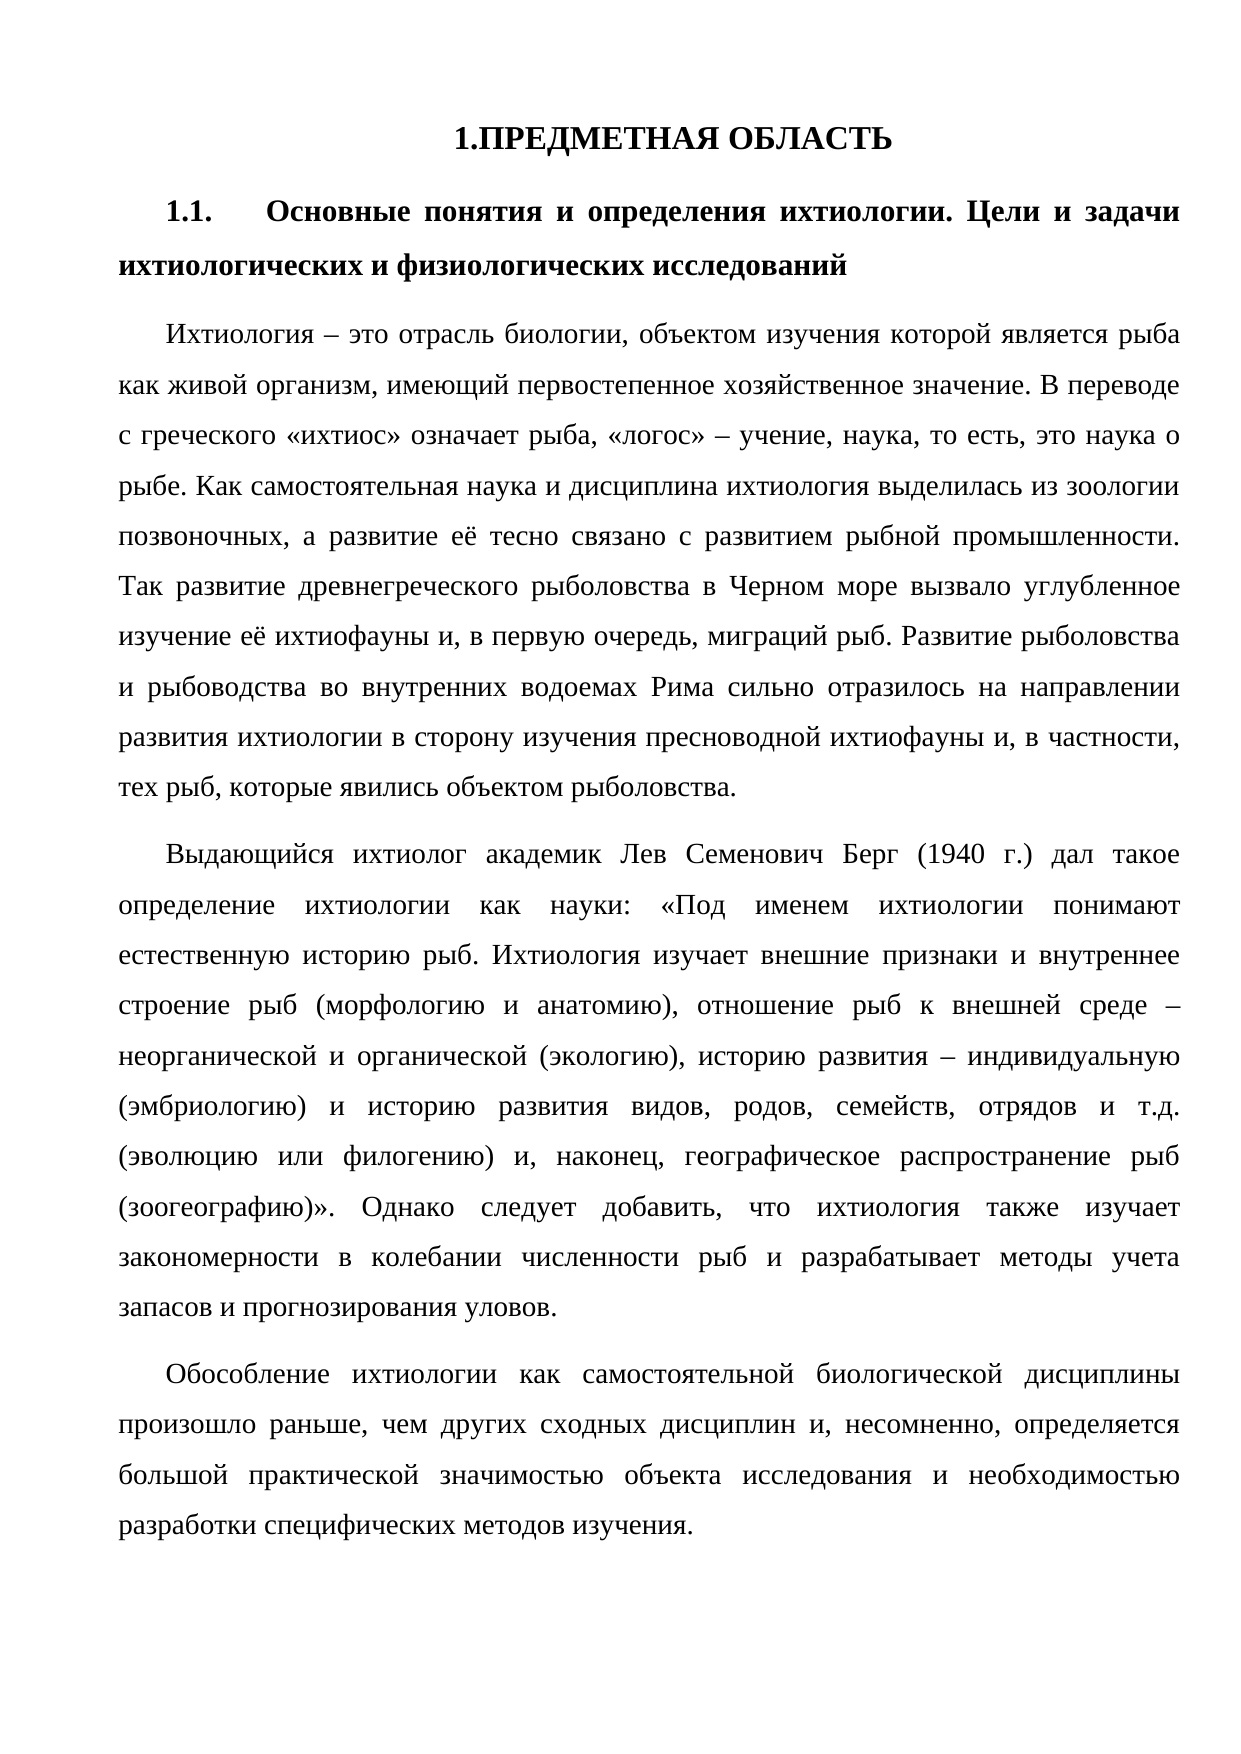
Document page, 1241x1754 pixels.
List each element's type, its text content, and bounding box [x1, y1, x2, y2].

text Ихтиология – это отрасль биологии, объектом изучения которой является рыба как живой организм, имеющий первостепенное хозяйственное значение. В переводе с греческого «ихтиос» означает рыба, «логос» – учение, наука, то есть, это наука о рыбе. Как самостоятельная наука и дисциплина ихтиология выделилась из зоологии позвоночных, а развитие её тесно связано с развитием рыбной промышленности. Так развитие древнегреческого рыболовства в Черном море вызвало углубленное изучение её ихтиофауны и, в первую очередь, миграций рыб. Развитие рыболовства и рыбоводства во внутренних водоемах Рима сильно отразилось на направлении развития ихтиологии в сторону изучения пресноводной ихтиофауны и, в частности, тех рыб, которые явились объектом рыболовства. [118, 317, 1181, 803]
subtitle 1.ПРЕДМЕТНАЯ ОБЛАСТЬ [118, 118, 1181, 156]
subtitle 1.1. Основные понятия и определения ихтиологии. Цели и задачи ихтиологических и физиологических исследований [118, 192, 1181, 282]
text Обособление ихтиологии как самостоятельной биологической дисциплины произошло раньше, чем других сходных дисциплин и, несомненно, определяется большой практической значимостью объекта исследования и необходимостью разработки специфических методов изучения. [118, 1356, 1181, 1541]
text Выдающийся ихтиолог академик Лев Семенович Берг (1940 г.) дал такое определение ихтиологии как науки: «Под именем ихтиологии понимают естественную историю рыб. Ихтиология изучает внешние признаки и внутреннее строение рыб (морфологию и анатомию), отношение рыб к внешней среде – неорганической и органической (экологию), историю развития – индивидуальную (эмбриологию) и историю развития видов, родов, семейств, отрядов и т.д. (эволюцию или филогению) и, наконец, географическое распространение рыб (зоогеографию)». Однако следует добавить, что ихтиология также изучает закономерности в колебании численности рыб и разрабатывает методы учета запасов и прогнозирования уловов. [118, 836, 1181, 1323]
